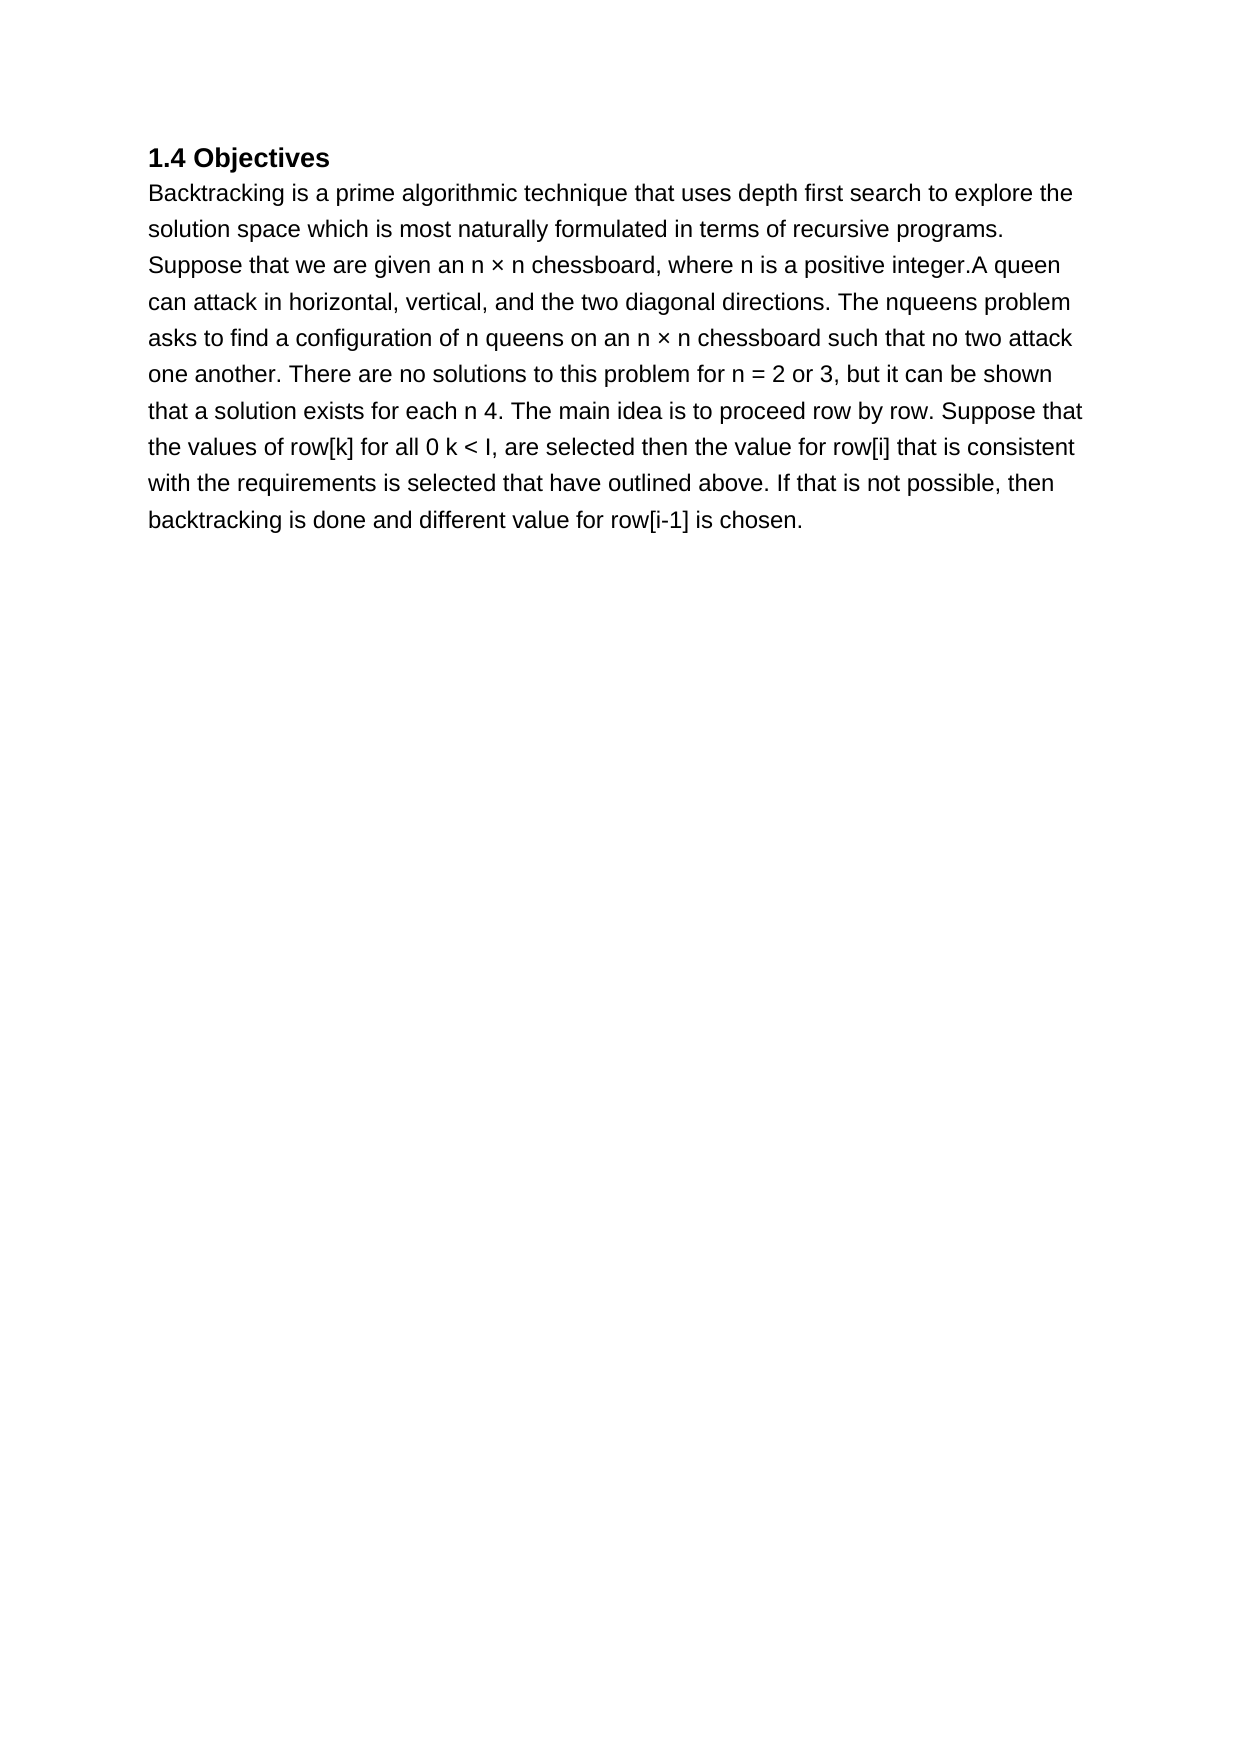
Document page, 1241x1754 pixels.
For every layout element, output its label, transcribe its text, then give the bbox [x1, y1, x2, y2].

text 1.4 Objectives [148, 142, 1094, 173]
text Backtracking is a prime algorithmic technique that uses depth first search to explore the solution space which is most naturally formulated in terms of recursive programs. Suppose that we are given an n × n chessboard, where n is a positive integer.A queen can attack in horizontal, vertical, and the two diagonal directions. The nqueens problem asks to find a configuration of n queens on an n × n chessboard such that no two attack one another. There are no solutions to this problem for n = 2 or 3, but it can be shown that a solution exists for each n 4. The main idea is to proceed row by row. Suppose that the values of row[k] for all 0 k < I, are selected then the value for row[i] that is consistent with the requirements is selected that have outlined above. If that is not possible, then backtracking is done and different value for row[i-1] is chosen. [148, 178, 1094, 533]
